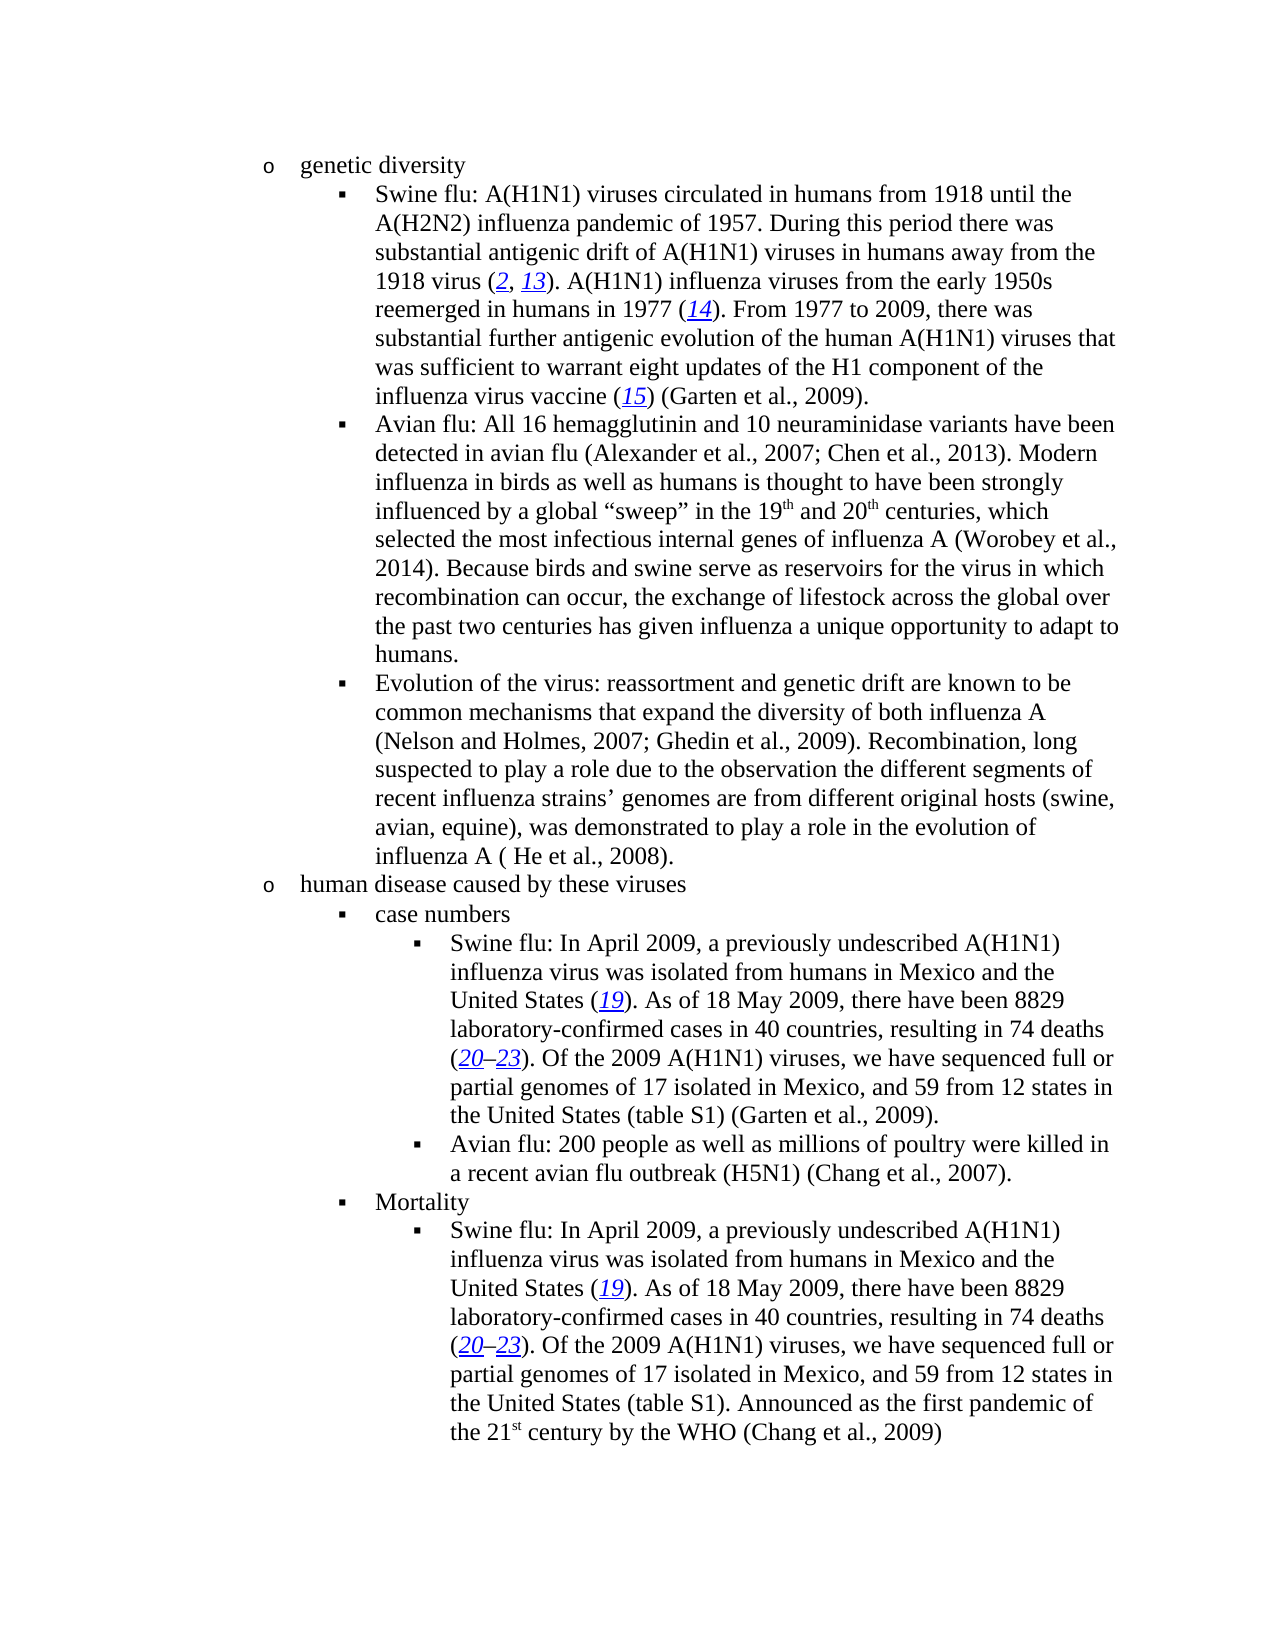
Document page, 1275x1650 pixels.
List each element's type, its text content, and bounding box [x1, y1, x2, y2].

list Evolution of the virus: reassortment and genetic drift are known to be common mechanisms that expand the diversity of both influenza A (Nelson and Holmes, 2007; Ghedin et al., 2009). Recombination, long suspected to play a role due to the observation the different segments of recent influenza strains’ genomes are from different original hosts (swine, avian, equine), was demonstrated to play a role in the evolution of influenza A ( He et al., 2008). [337, 668, 1125, 869]
list case numbers [337, 899, 1125, 928]
list Swine flu: In April 2009, a previously undescribed A(H1N1) influenza virus was isolated from humans in Mexico and the United States (19). As of 18 May 2009, there have been 8829 laboratory-confirmed cases in 40 countries, resulting in 74 deaths (20–23). Of the 2009 A(H1N1) viruses, we have sequenced full or partial genomes of 17 isolated in Mexico, and 59 from 12 states in the United States (table S1). Announced as the first pandemic of the 21st century by the WHO (Chang et al., 2009) [412, 1215, 1125, 1445]
list Swine flu: In April 2009, a previously undescribed A(H1N1) influenza virus was isolated from humans in Mexico and the United States (19). As of 18 May 2009, there have been 8829 laboratory-confirmed cases in 40 countries, resulting in 74 deaths (20–23). Of the 2009 A(H1N1) viruses, we have sequenced full or partial genomes of 17 isolated in Mexico, and 59 from 12 states in the United States (table S1) (Garten et al., 2009). [412, 928, 1125, 1129]
list Mortality [337, 1187, 1125, 1215]
list Avian flu: 200 people as well as millions of poultry were killed in a recent avian flu outbreak (H5N1) (Chang et al., 2007). [412, 1129, 1125, 1187]
list Swine flu: A(H1N1) viruses circulated in humans from 1918 until the A(H2N2) influenza pandemic of 1957. During this period there was substantial antigenic drift of A(H1N1) viruses in humans away from the 1918 virus (2, 13). A(H1N1) influenza viruses from the early 1950s reemerged in humans in 1977 (14). From 1977 to 2009, there was substantial further antigenic evolution of the human A(H1N1) viruses that was sufficient to warrant eight updates of the H1 component of the influenza virus vaccine (15) (Garten et al., 2009). [337, 179, 1125, 409]
list genetic diversity [262, 150, 1125, 179]
list human disease caused by these viruses [262, 869, 1125, 899]
list Avian flu: All 16 hemagglutinin and 10 neuraminidase variants have been detected in avian flu (Alexander et al., 2007; Chen et al., 2013). Modern influenza in birds as well as humans is thought to have been strongly influenced by a global “sweep” in the 19th and 20th centuries, which selected the most infectious internal genes of influenza A (Worobey et al., 2014). Because birds and swine serve as reservoirs for the virus in which recombination can occur, the exchange of lifestock across the global over the past two centuries has given influenza a unique opportunity to adapt to humans. [337, 409, 1125, 668]
